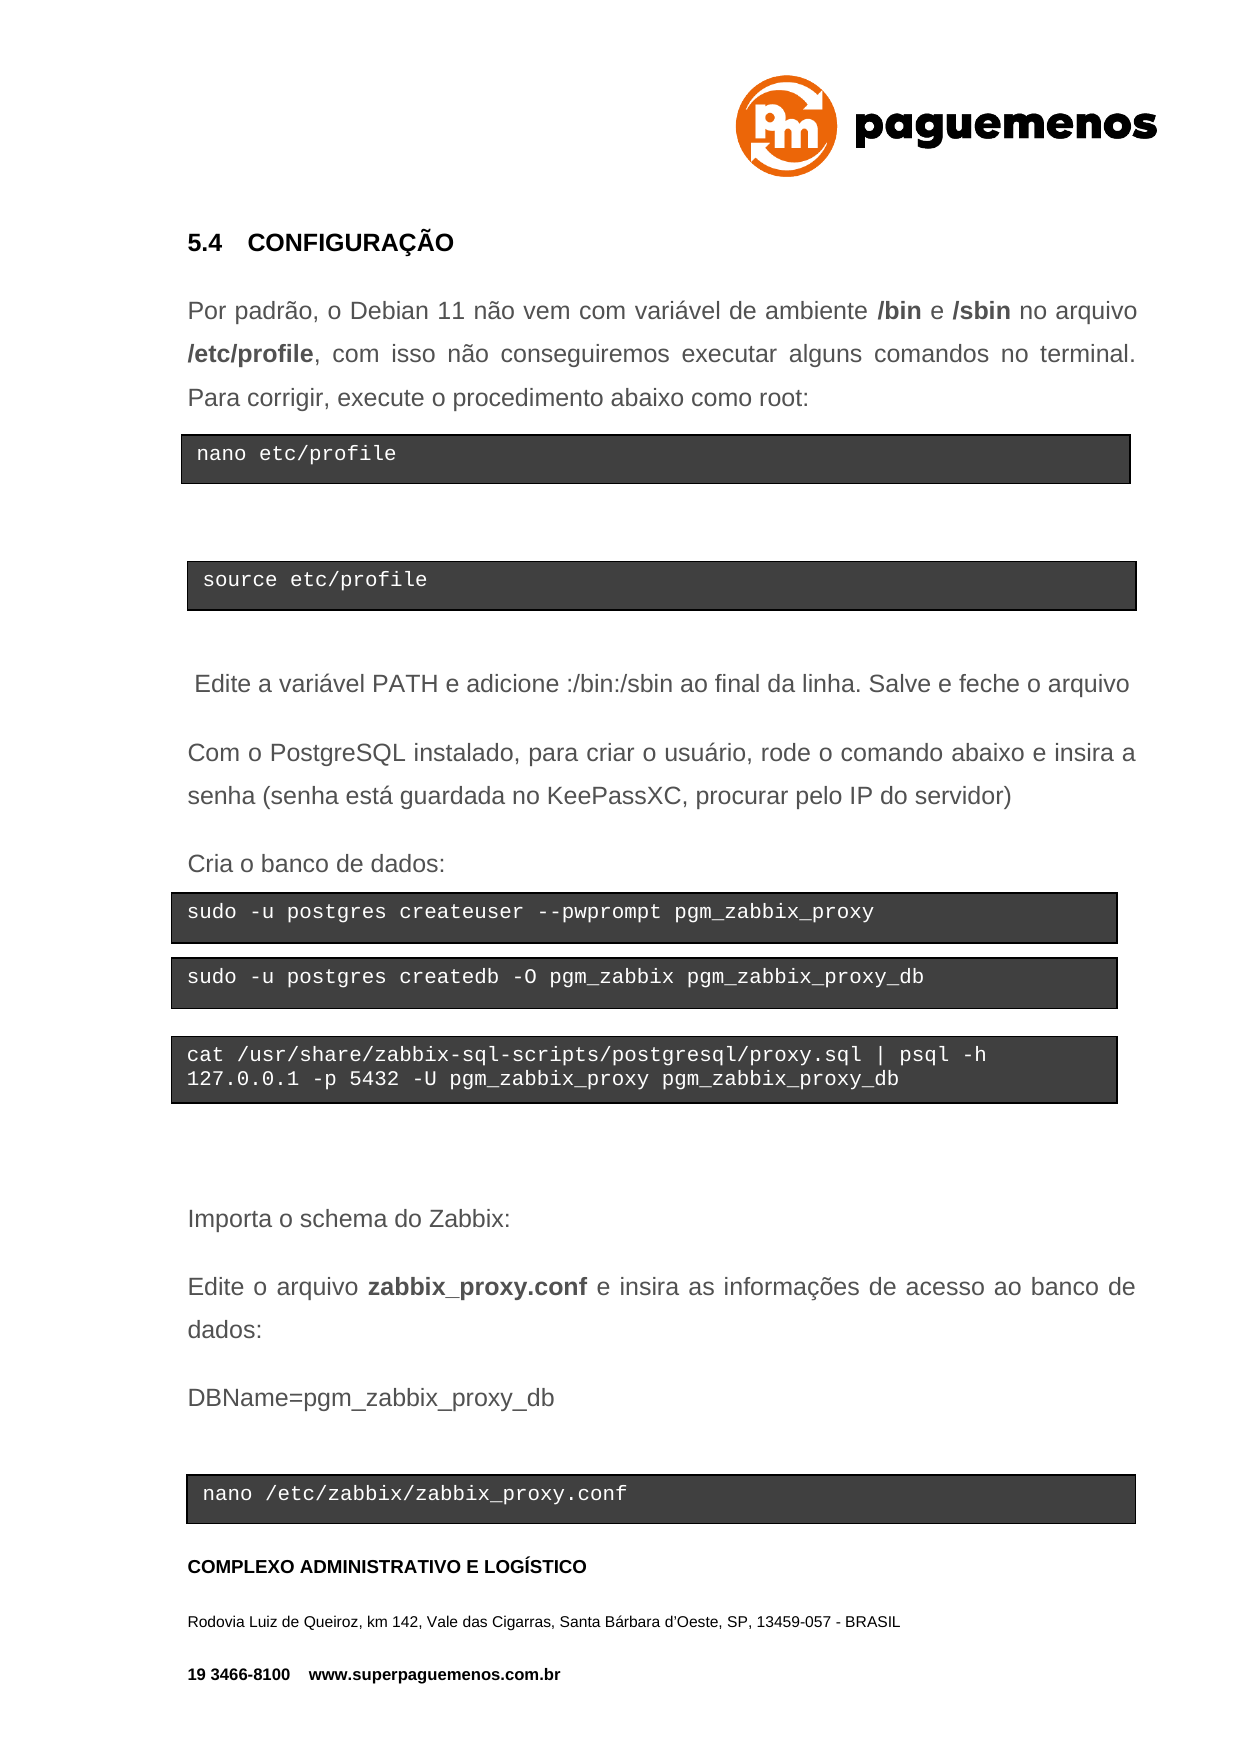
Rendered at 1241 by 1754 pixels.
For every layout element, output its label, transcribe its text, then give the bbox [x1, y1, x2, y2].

text Edite a variável PATH e adicione :/bin:/sbin ao final da linha. Salve e feche o arquivo [187, 611, 1137, 698]
picture [698, 37, 1195, 215]
text Importa o schema do Zabbix: [187, 917, 1137, 1232]
text Por padrão, o Debian 11 não vem com variável de ambiente /bin e /sbin no arquivo /etc/profile, com isso não conseguiremos executar alguns comandos no terminal. Para corrigir, execute o procedimento abaixo como root: [187, 296, 1137, 411]
text DBName=pgm_zabbix_proxy_db [187, 1383, 1137, 1412]
subtitle CONFIGURAÇÃO [187, 228, 1137, 257]
text Com o PostgreSQL instalado, para criar o usuário, rode o comando abaixo e insira a senha (senha está guardada no KeePassXC, procurar pelo IP do servidor) [187, 737, 1137, 809]
text Cria o banco de dados: [187, 849, 1137, 877]
text Edite o arquivo zabbix_proxy.conf e insira as informações de acesso ao banco de dados: [187, 1272, 1137, 1344]
text Edite a variável PATH e adicione :/bin:/sbin ao final da linha. Salve e feche o arquivo [187, 451, 1137, 561]
